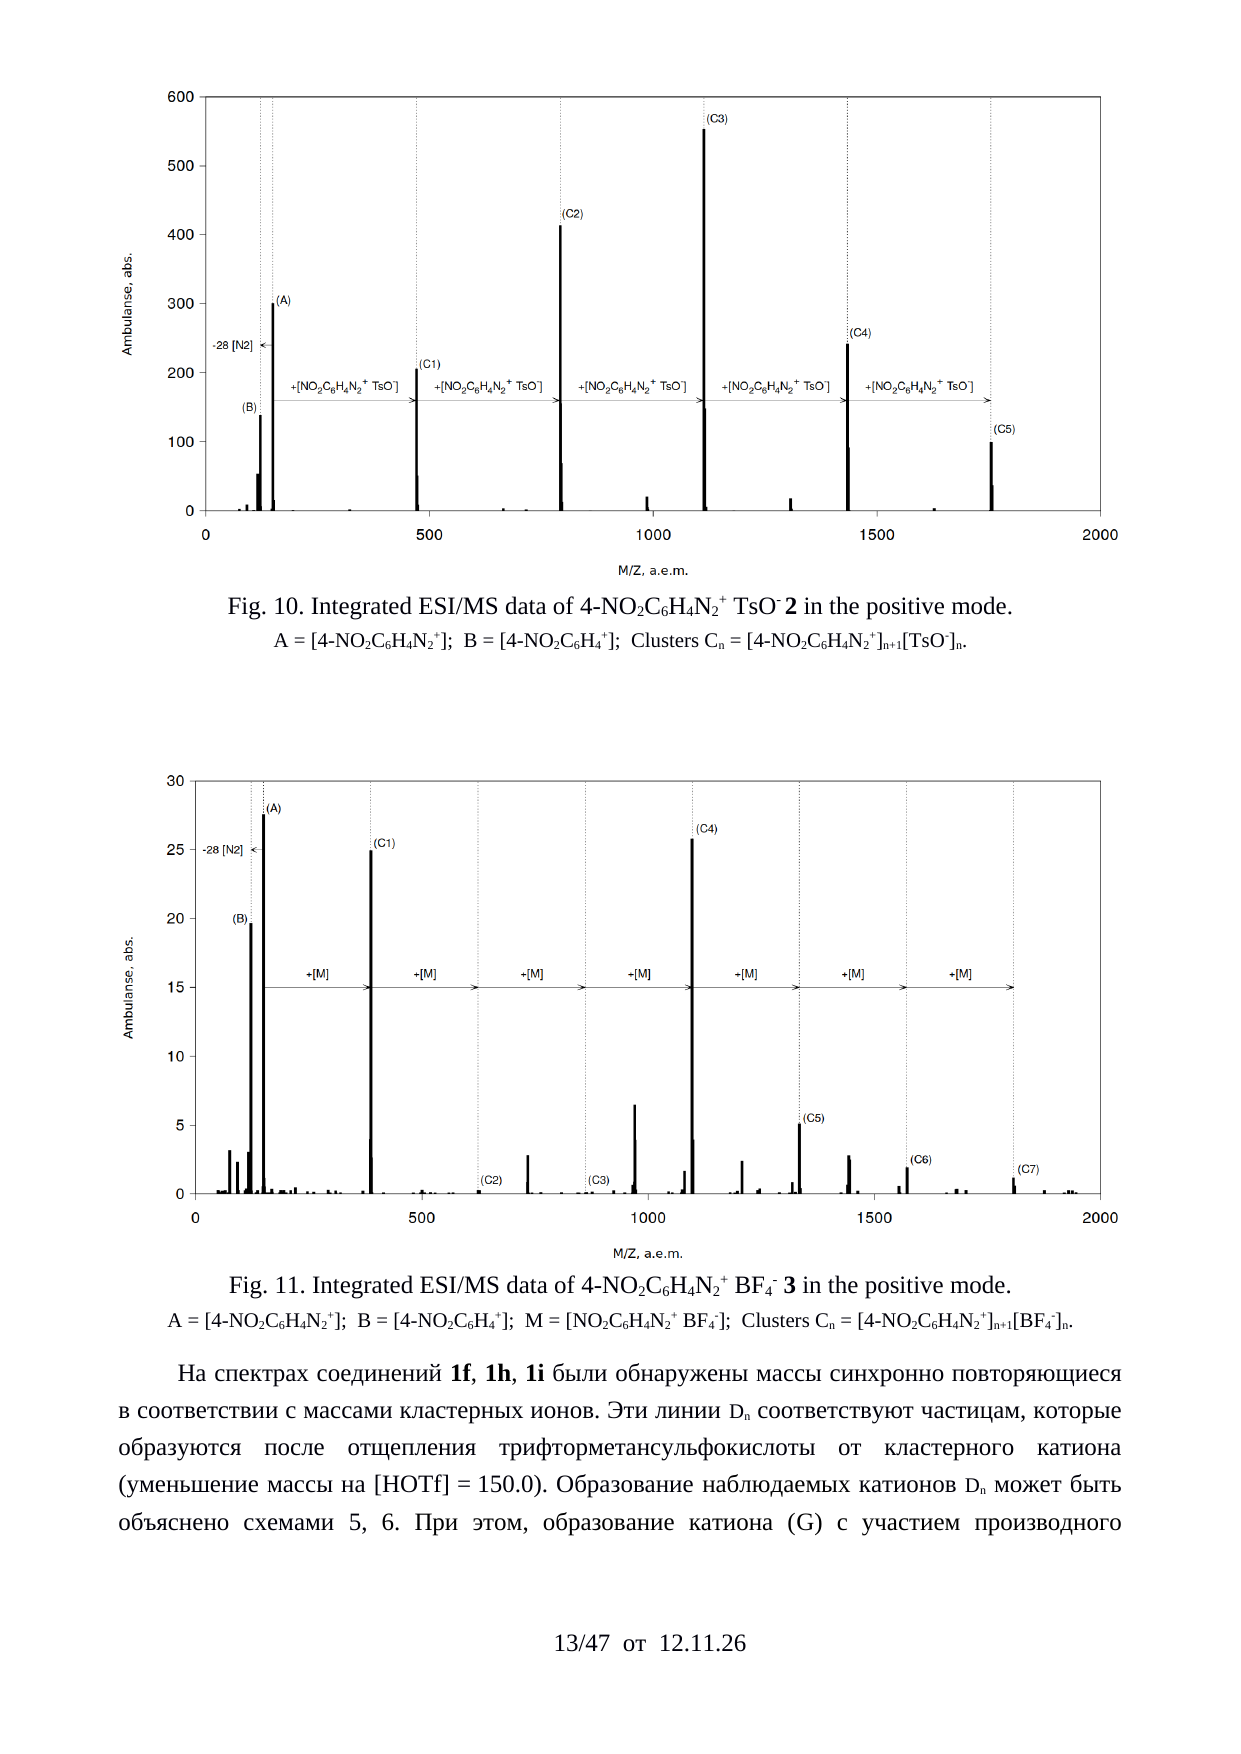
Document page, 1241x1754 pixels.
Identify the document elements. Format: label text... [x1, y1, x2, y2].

picture [118, 88, 1123, 583]
text Fig. 10. Integrated ESI/MS data of 4-NO2C6H4N2+ TsO- 2 in the positive mode. [118, 591, 1122, 620]
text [118, 1358, 1122, 1536]
text Fig. 11. Integrated ESI/MS data of 4-NO2C6H4N2+ BF4- 3 in the positive mode. [118, 1271, 1122, 1299]
picture [118, 771, 1123, 1262]
text A = [4-NO2C6H4N2+]; B = [4-NO2C6H4+]; Clusters Cn = [4-NO2C6H4N2+]n+1[TsO-]n. [118, 628, 1122, 652]
text A = [4-NO2C6H4N2+]; B = [4-NO2C6H4+]; M = [NO2C6H4N2+ BF4-]; Clusters Cn = [4-NO2C6H4N2+]n+1[BF4-]n. [118, 1308, 1122, 1332]
